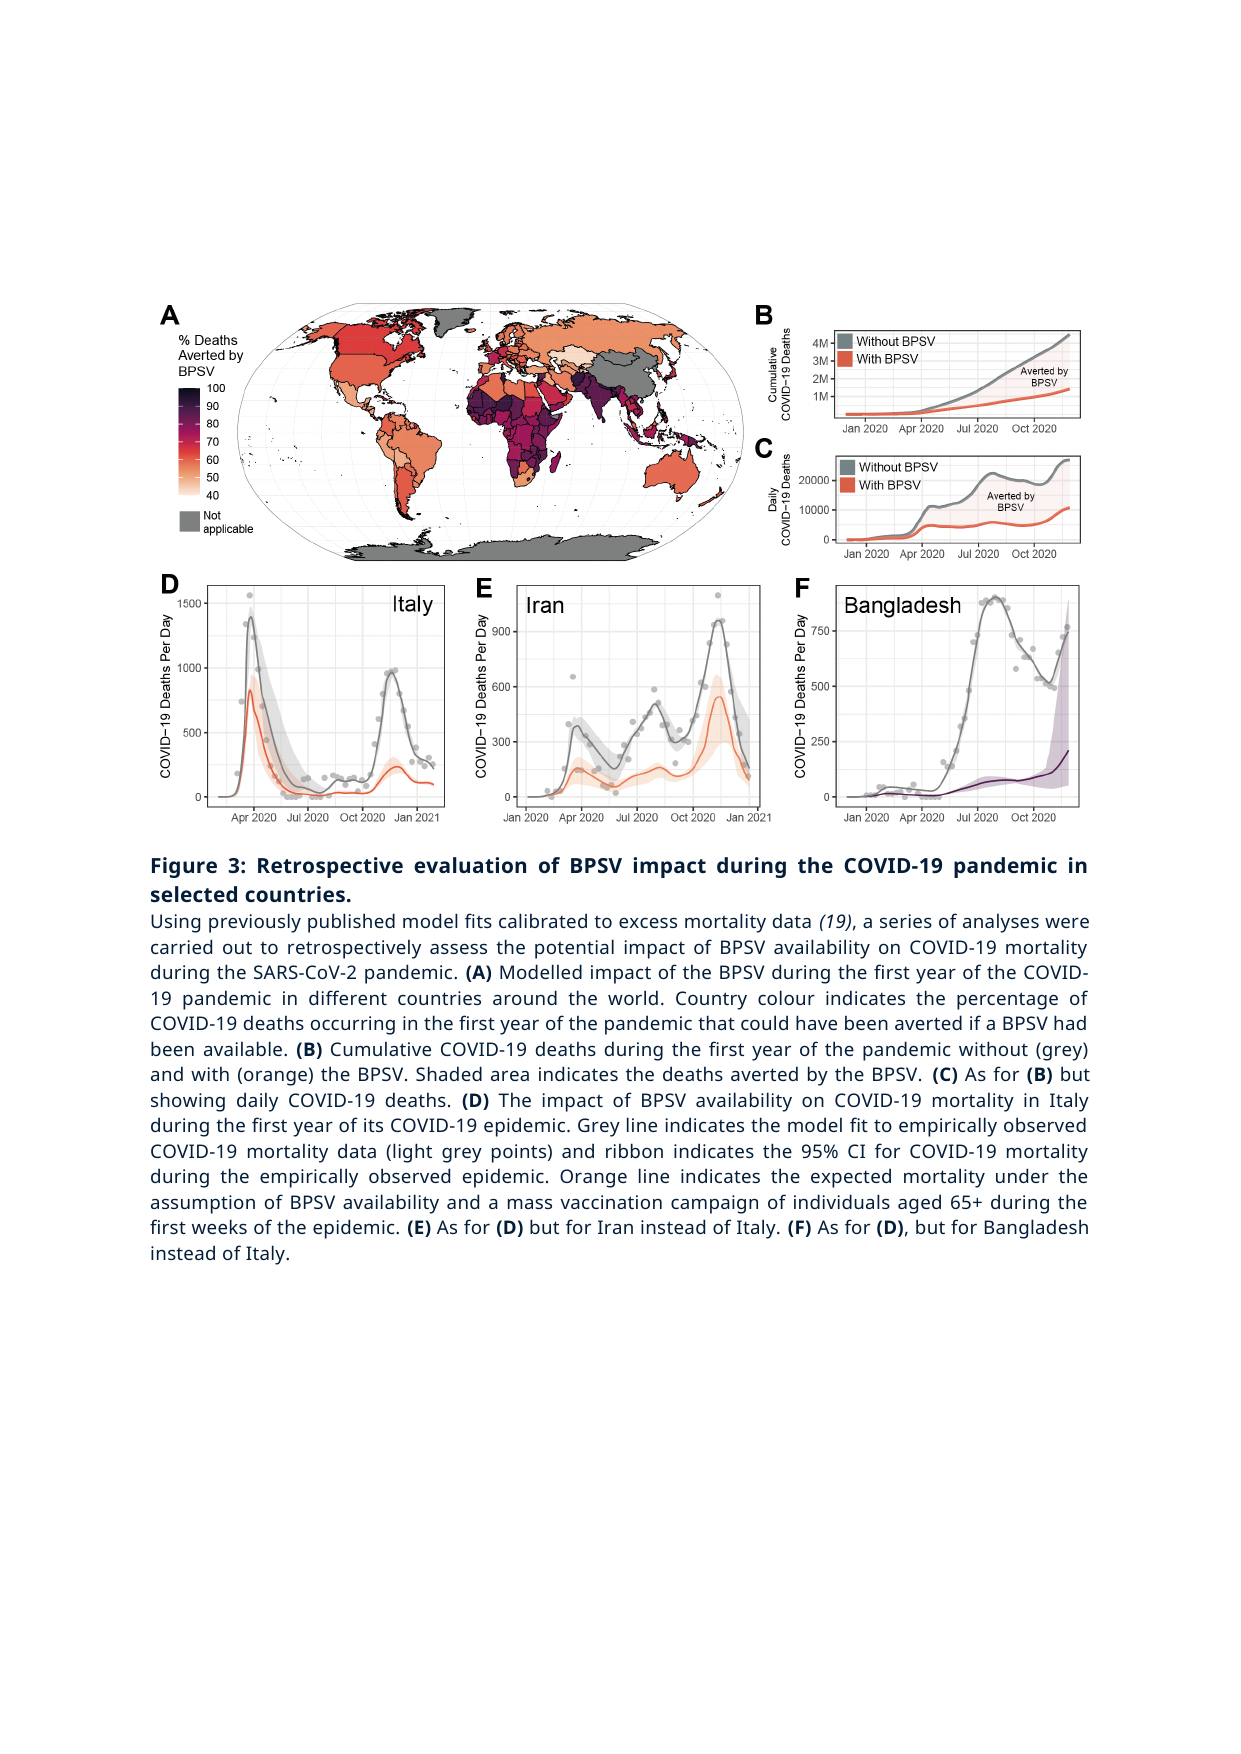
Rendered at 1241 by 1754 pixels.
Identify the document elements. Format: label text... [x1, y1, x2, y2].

text Figure 3: Retrospective evaluation of BPSV impact during the COVID-19 pandemic in selected countries. [150, 852, 1090, 908]
text Using previously published model fits calibrated to excess mortality data (19), a series of analyses were carried out to retrospectively assess the potential impact of BPSV availability on COVID-19 mortality during the SARS-CoV-2 pandemic. (A) Modelled impact of the BPSV during the first year of the COVID-19 pandemic in different countries around the world. Country colour indicates the percentage of COVID-19 deaths occurring in the first year of the pandemic that could have been averted if a BPSV had been available. (B) Cumulative COVID-19 deaths during the first year of the pandemic without (grey) and with (orange) the BPSV. Shaded area indicates the deaths averted by the BPSV. (C) As for (B) but showing daily COVID-19 deaths. (D) The impact of BPSV availability on COVID-19 mortality in Italy during the first year of its COVID-19 epidemic. Grey line indicates the model fit to empirically observed COVID-19 mortality data (light grey points) and ribbon indicates the 95% CI for COVID-19 mortality during the empirically observed epidemic. Orange line indicates the expected mortality under the assumption of BPSV availability and a mass vaccination campaign of individuals aged 65+ during the first weeks of the epidemic. (E) As for (D) but for Iran instead of Italy. (F) As for (D), but for Bangladesh instead of Italy. [150, 908, 1090, 1266]
picture [150, 290, 1091, 833]
